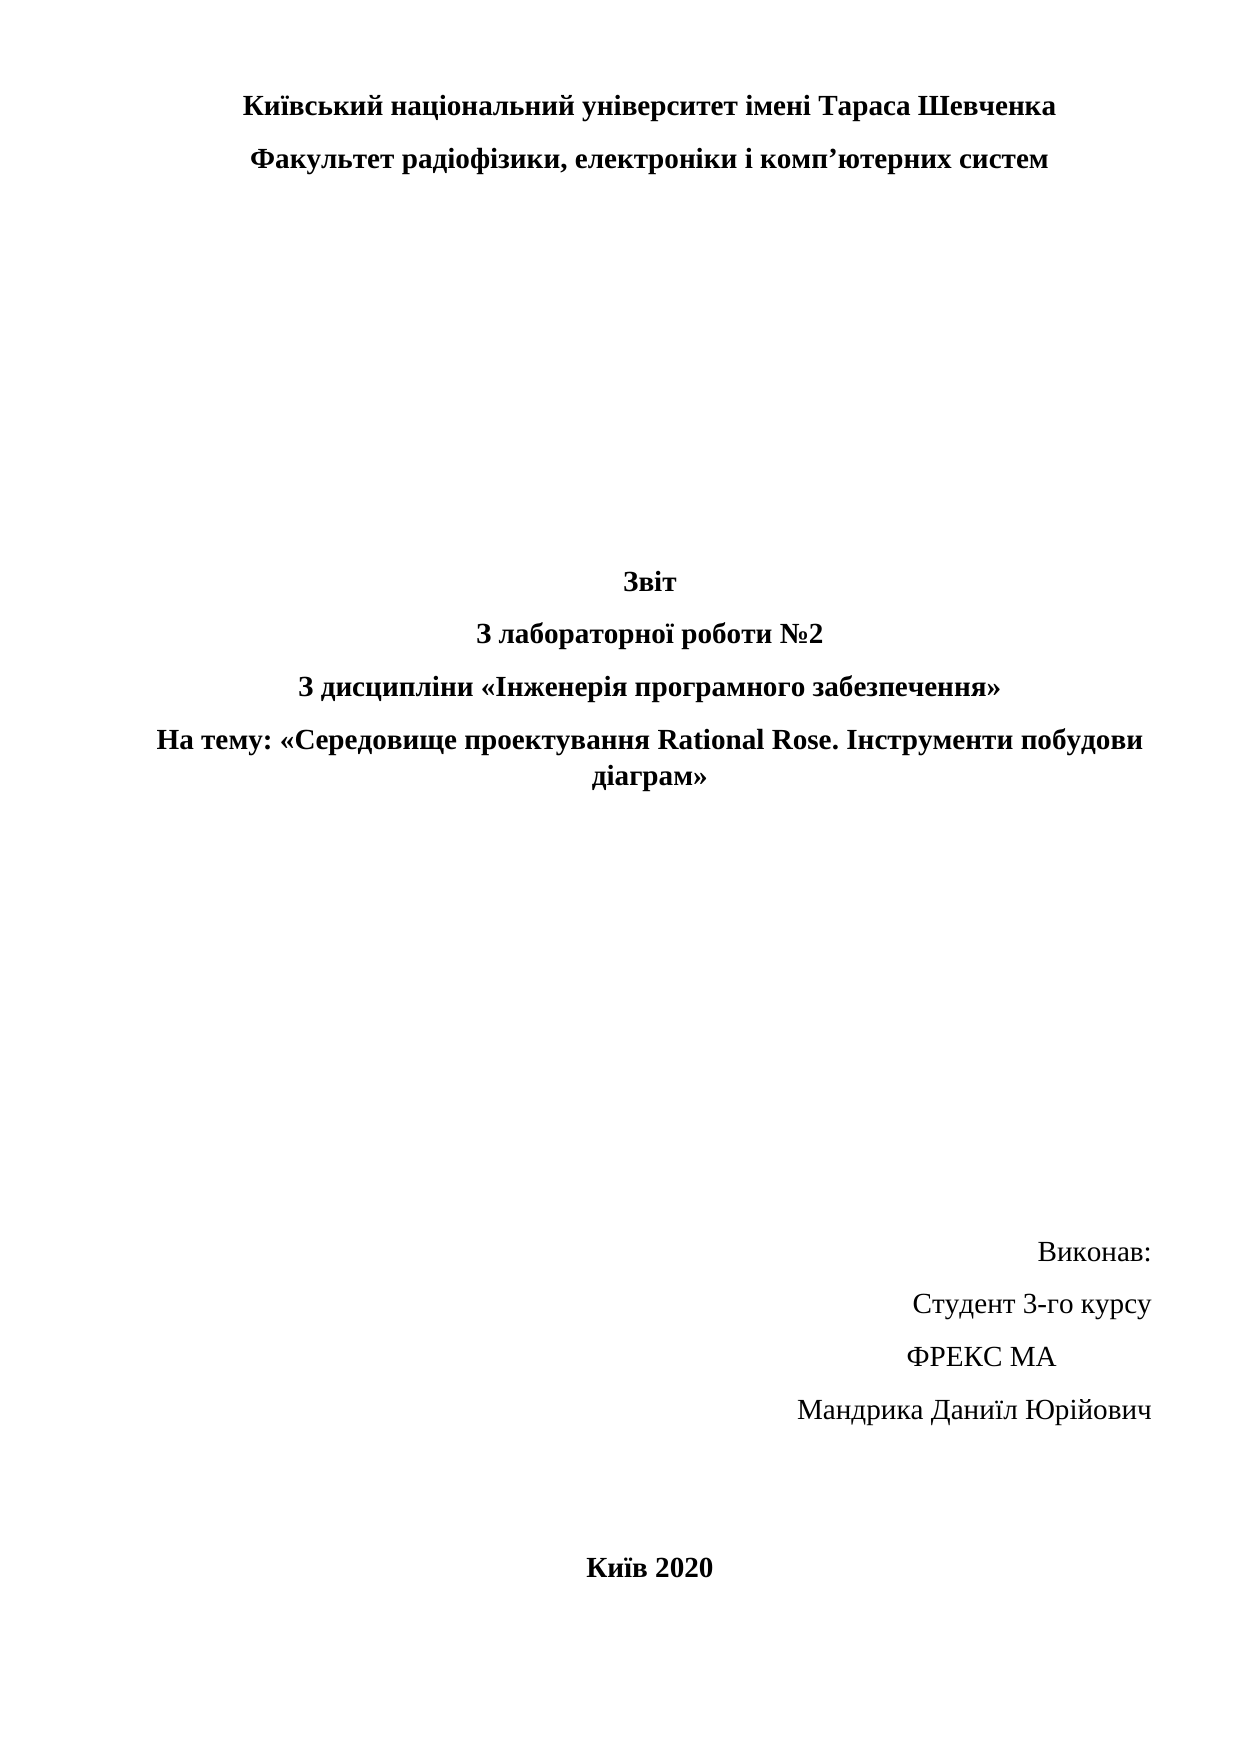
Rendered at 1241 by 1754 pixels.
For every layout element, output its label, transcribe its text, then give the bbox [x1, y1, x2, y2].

text ФРЕКС МА [738, 1339, 1152, 1373]
text Звіт [148, 564, 1152, 597]
text Факультет радіофізики, електроніки і комп’ютерних систем [148, 141, 1152, 175]
text Мандрика Даниїл Юрійович [148, 1392, 1152, 1426]
text Київський національний університет імені Тараса Шевченка [148, 88, 1152, 122]
text Виконав: [148, 1234, 1152, 1267]
text З дисципліни «Інженерія програмного забезпечення» [148, 669, 1152, 703]
text Київ 2020 [148, 1551, 1152, 1584]
text На тему: «Середовище проектування Rational Rose. Інструменти побудови діаграм» [148, 722, 1152, 792]
text Студент 3-го курсу [148, 1287, 1152, 1320]
text З лабораторної роботи №2 [148, 617, 1152, 650]
